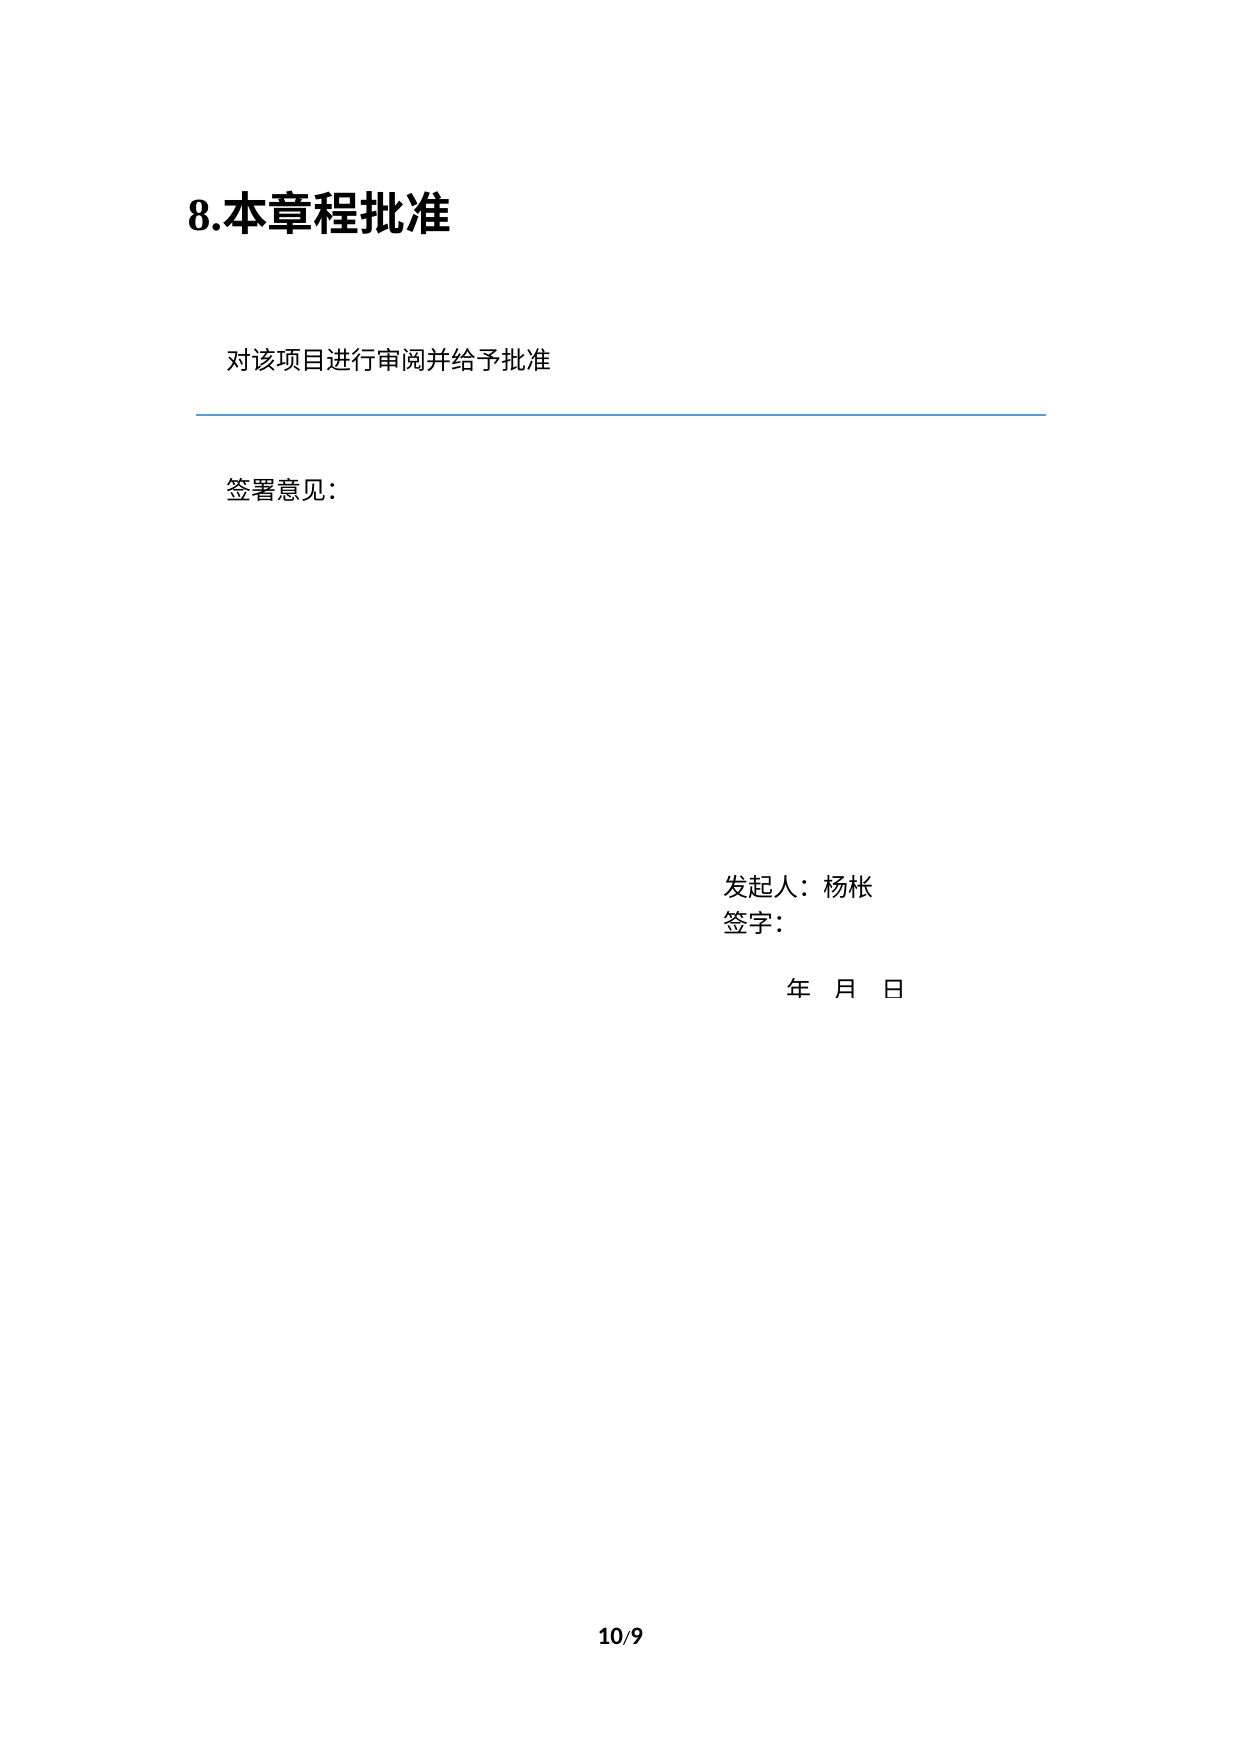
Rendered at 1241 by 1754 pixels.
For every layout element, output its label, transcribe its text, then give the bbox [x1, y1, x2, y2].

text 签署意见： [226, 456, 1053, 521]
text 对该项目进行审阅并给予批准 [226, 326, 1053, 391]
subtitle 8.本章程批准 [187, 162, 1053, 259]
